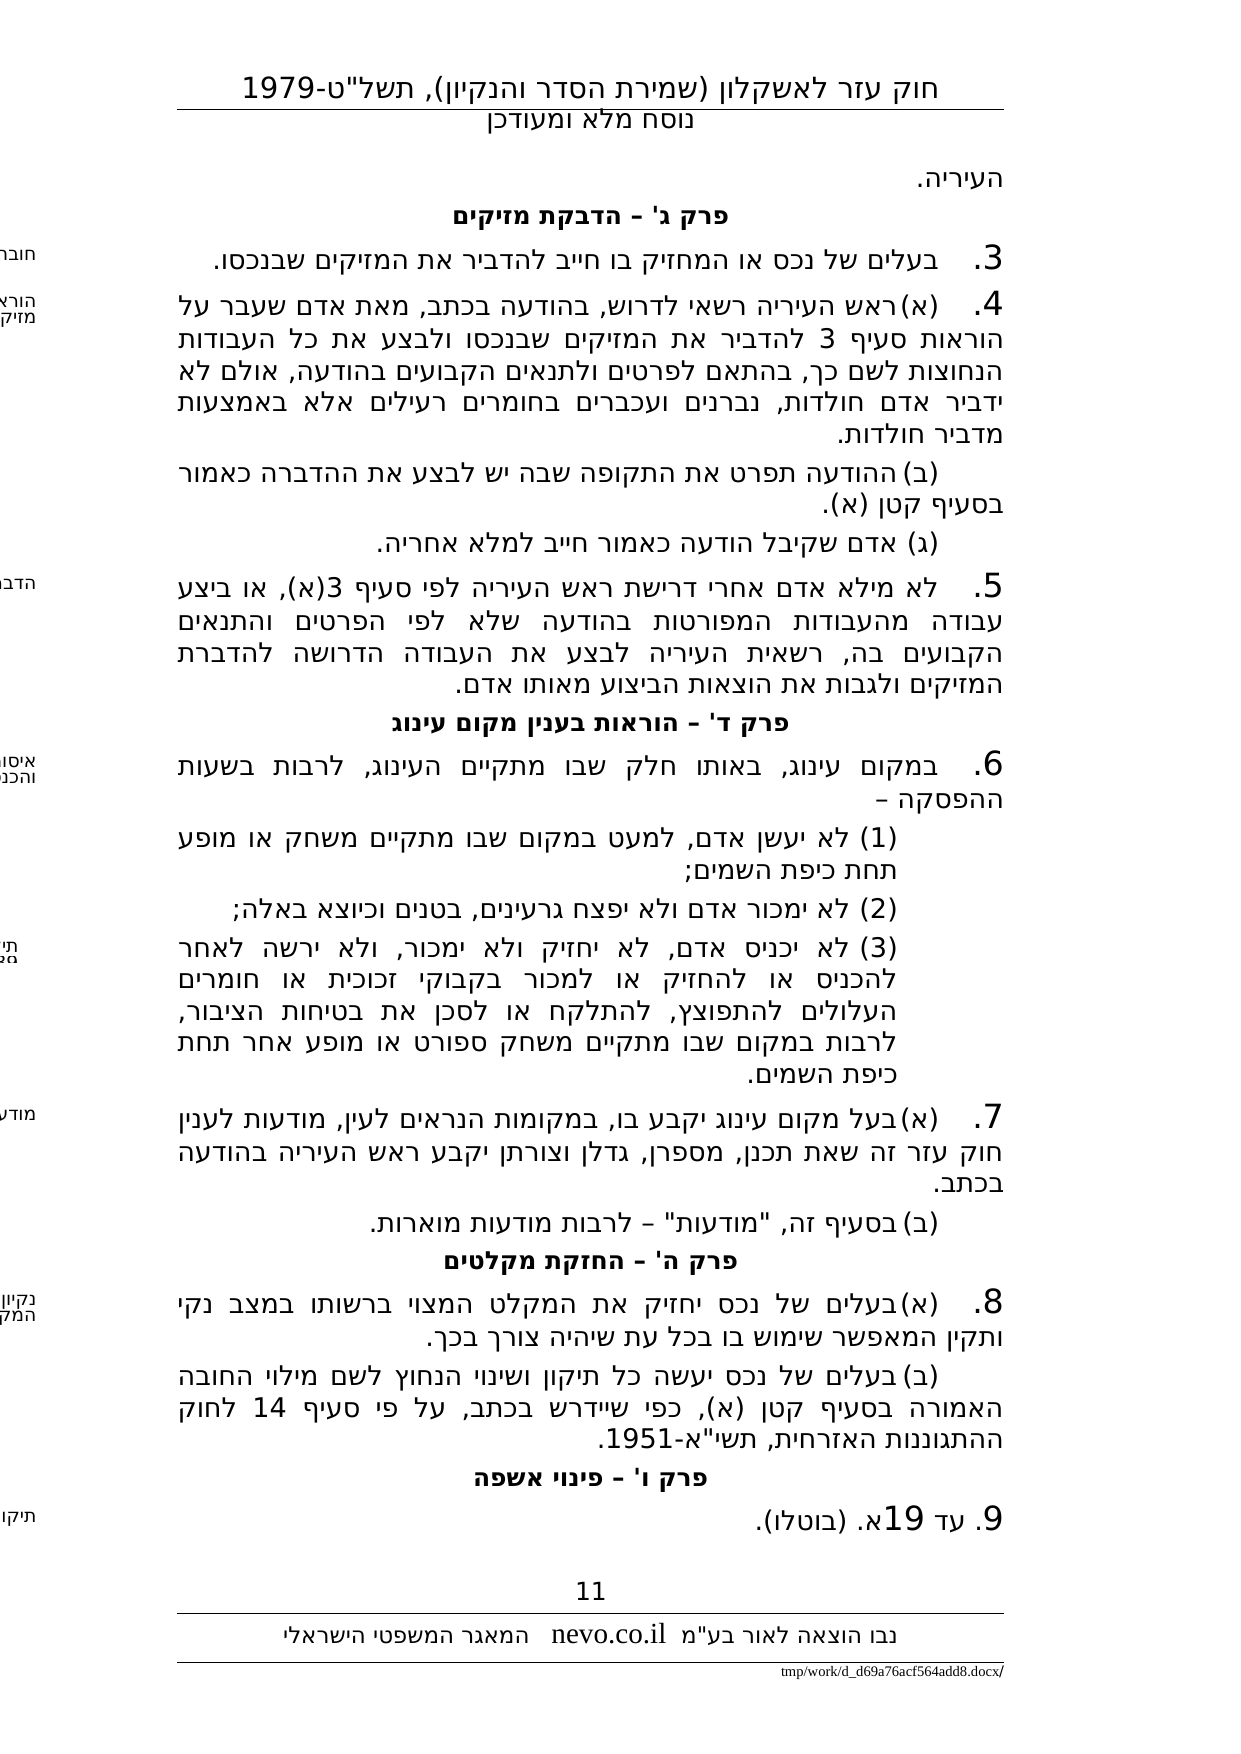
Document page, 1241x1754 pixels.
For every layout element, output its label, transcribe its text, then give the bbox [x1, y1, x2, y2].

text 3. בעלים של נכס או המחזיק בו חייב להדביר את המזיקים שבנכסו. [177, 238, 1004, 277]
text 5. לא מילא אדם אחרי דרישת ראש העיריה לפי סעיף 3(א), או ביצע עבודה מהעבודות המפורטות בהודעה שלא לפי הפרטים והתנאים הקבועים בה, רשאית העיריה לבצע את העבודה הדרושה להדברת המזיקים ולגבות את הוצאות הביצוע מאותו אדם. [177, 567, 1004, 700]
text פרק ה' – החזקת מקלטים [177, 1246, 1004, 1275]
text (ג) אדם שקיבל הודעה כאמור חייב למלא אחריה. [177, 528, 1004, 559]
text פרק ג' – הדבקת מזיקים [177, 201, 1004, 231]
text (3) לא יכניס אדם, לא יחזיק ולא ימכור, ולא ירשה לאחר להכניס או להחזיק או למכור בקבוקי זכוכית או חומרים העלולים להתפוצץ, להתלקח או לסכן את בטיחות הציבור, לרבות במקום שבו מתקיים משחק ספורט או מופע אחר תחת כיפת השמים. [177, 932, 898, 1090]
text (ב) בסעיף זה, "מודעות" – לרבות מודעות מוארות. [177, 1207, 1004, 1238]
text (2) לא ימכור אדם ולא יפצח גרעינים, בטנים וכיוצא באלה; [177, 893, 898, 924]
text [177, 162, 1004, 194]
text פרק ד' – הוראות בענין מקום עינוג [177, 708, 1004, 737]
text 9. עד 19א. (בוטלו). [177, 1499, 1004, 1538]
text 8. (א) בעלים של נכס יחזיק את המקלט המצוי ברשותו במצב נקי ותקין המאפשר שימוש בו בכל עת שיהיה צורך בכך. [177, 1283, 1004, 1353]
text (ב) בעלים של נכס יעשה כל תיקון ושינוי הנחוץ לשם מילוי החובה האמורה בסעיף קטן (א), כפי שיידרש בכתב, על פי סעיף 14 לחוק ההתגוננות האזרחית, תשי"א-1951. [177, 1361, 1004, 1455]
text (1) לא יעשן אדם, למעט במקום שבו מתקיים משחק או מופע תחת כיפת השמים; [177, 822, 898, 886]
text 4. (א) ראש העיריה רשאי לדרוש, בהודעה בכתב, מאת אדם שעבר על הוראות סעיף 3 להדביר את המזיקים שבנכסו ולבצע את כל העבודות הנחוצות לשם כך, בהתאם לפרטים ולתנאים הקבועים בהודעה, אולם לא ידביר אדם חולדות, נברנים ועכברים בחומרים רעילים אלא באמצעות מדביר חולדות. [177, 284, 1004, 449]
text 7. (א) בעל מקום עינוג יקבע בו, במקומות הנראים לעין, מודעות לענין חוק עזר זה שאת תכנן, מספרן, גדלן וצורתן יקבע ראש העיריה בהודעה בכתב. [177, 1097, 1004, 1199]
text (ב) ההודעה תפרט את התקופה שבה יש לבצע את ההדברה כאמור בסעיף קטן (א). [177, 457, 1004, 520]
text פרק ו' – פינוי אשפה [177, 1463, 1004, 1492]
text 6. במקום עינוג, באותו חלק שבו מתקיים העינוג, לרבות בשעות ההפסקה – [177, 744, 1004, 815]
